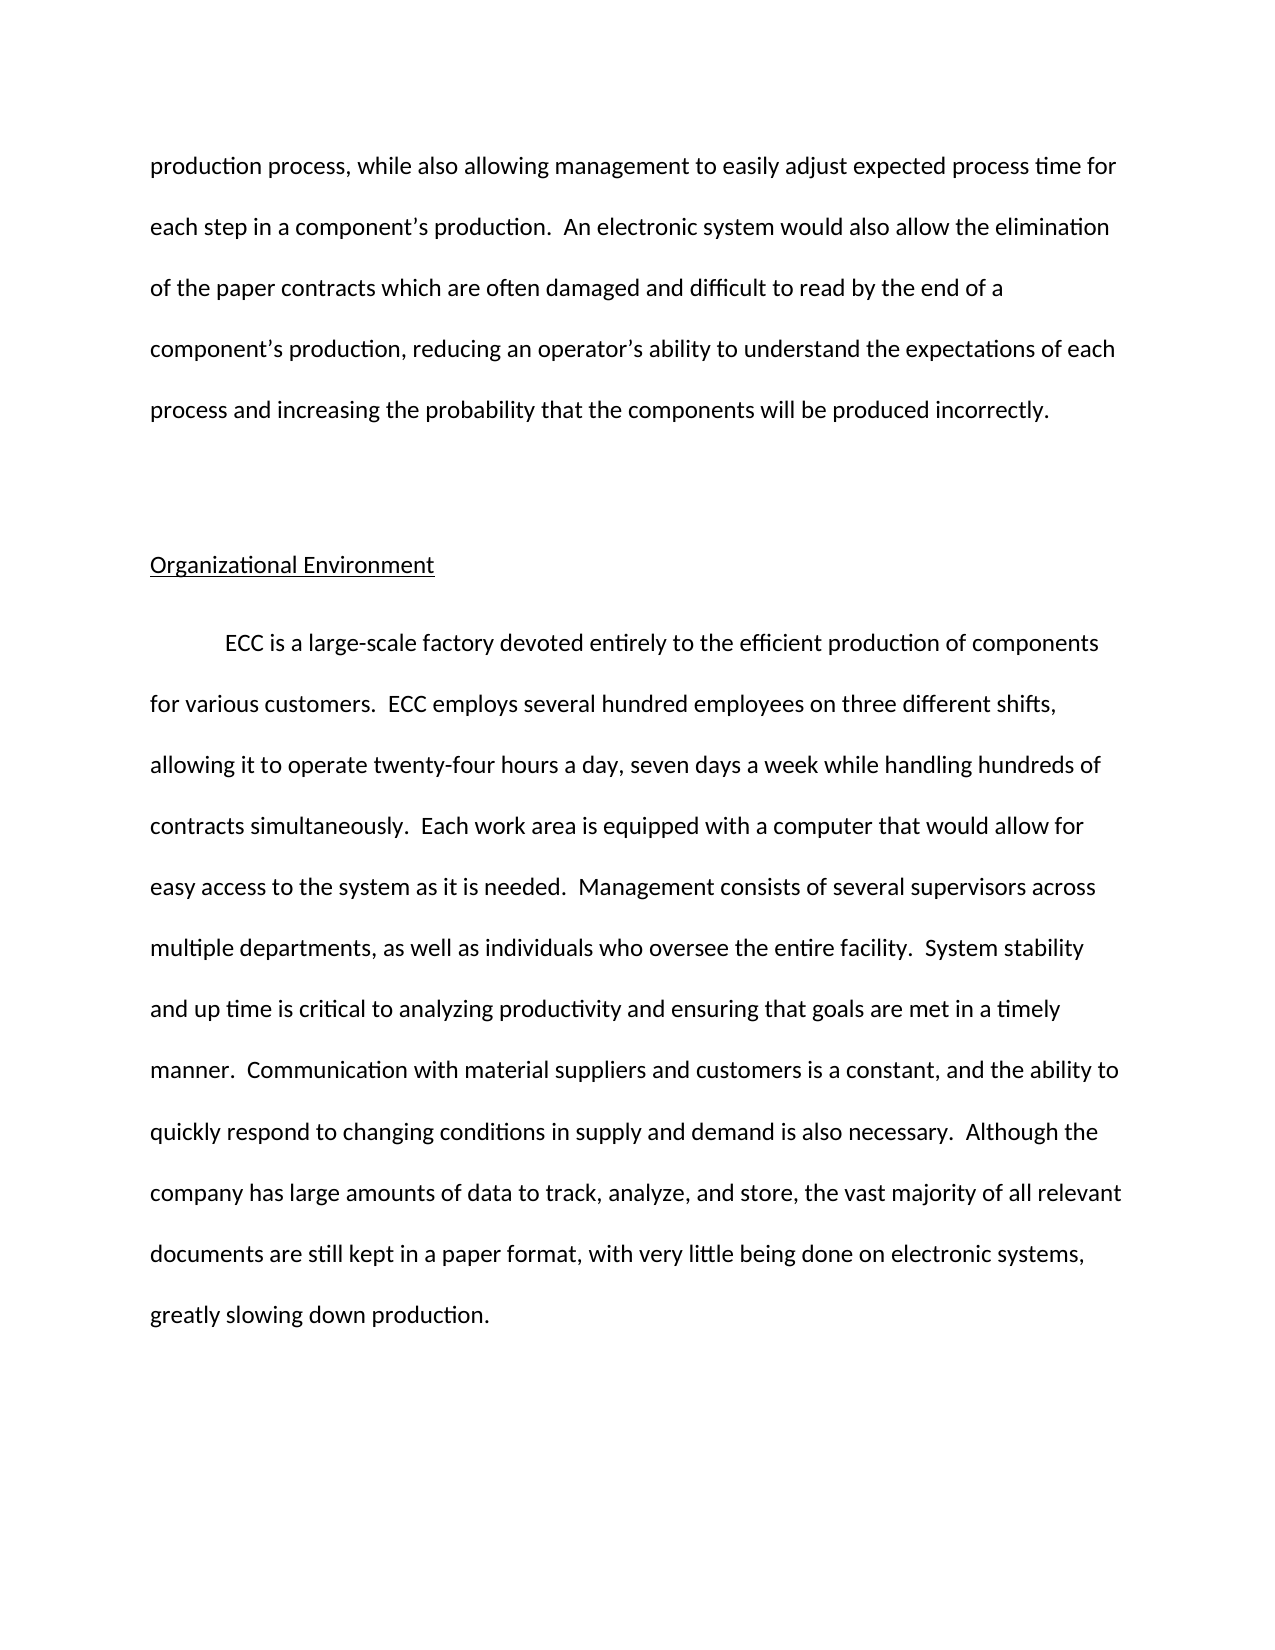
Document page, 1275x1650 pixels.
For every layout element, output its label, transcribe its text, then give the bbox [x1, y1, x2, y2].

text Organizational Environment [150, 549, 1125, 580]
text ECC is a large-scale factory devoted entirely to the efficient production of components for various customers. ECC employs several hundred employees on three different shifts, allowing it to operate twenty-four hours a day, seven days a week while handling hundreds of contracts simultaneously. Each work area is equipped with a computer that would allow for easy access to the system as it is needed. Management consists of several supervisors across multiple departments, as well as individuals who oversee the entire facility. System stability and up time is critical to analyzing productivity and ensuring that goals are met in a timely manner. Communication with material suppliers and customers is a constant, and the ability to quickly respond to changing conditions in supply and demand is also necessary. Although the company has large amounts of data to track, analyze, and store, the vast majority of all relevant documents are still kept in a paper format, with very little being done on electronic systems, greatly slowing down production. [150, 627, 1125, 1329]
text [150, 150, 1125, 425]
